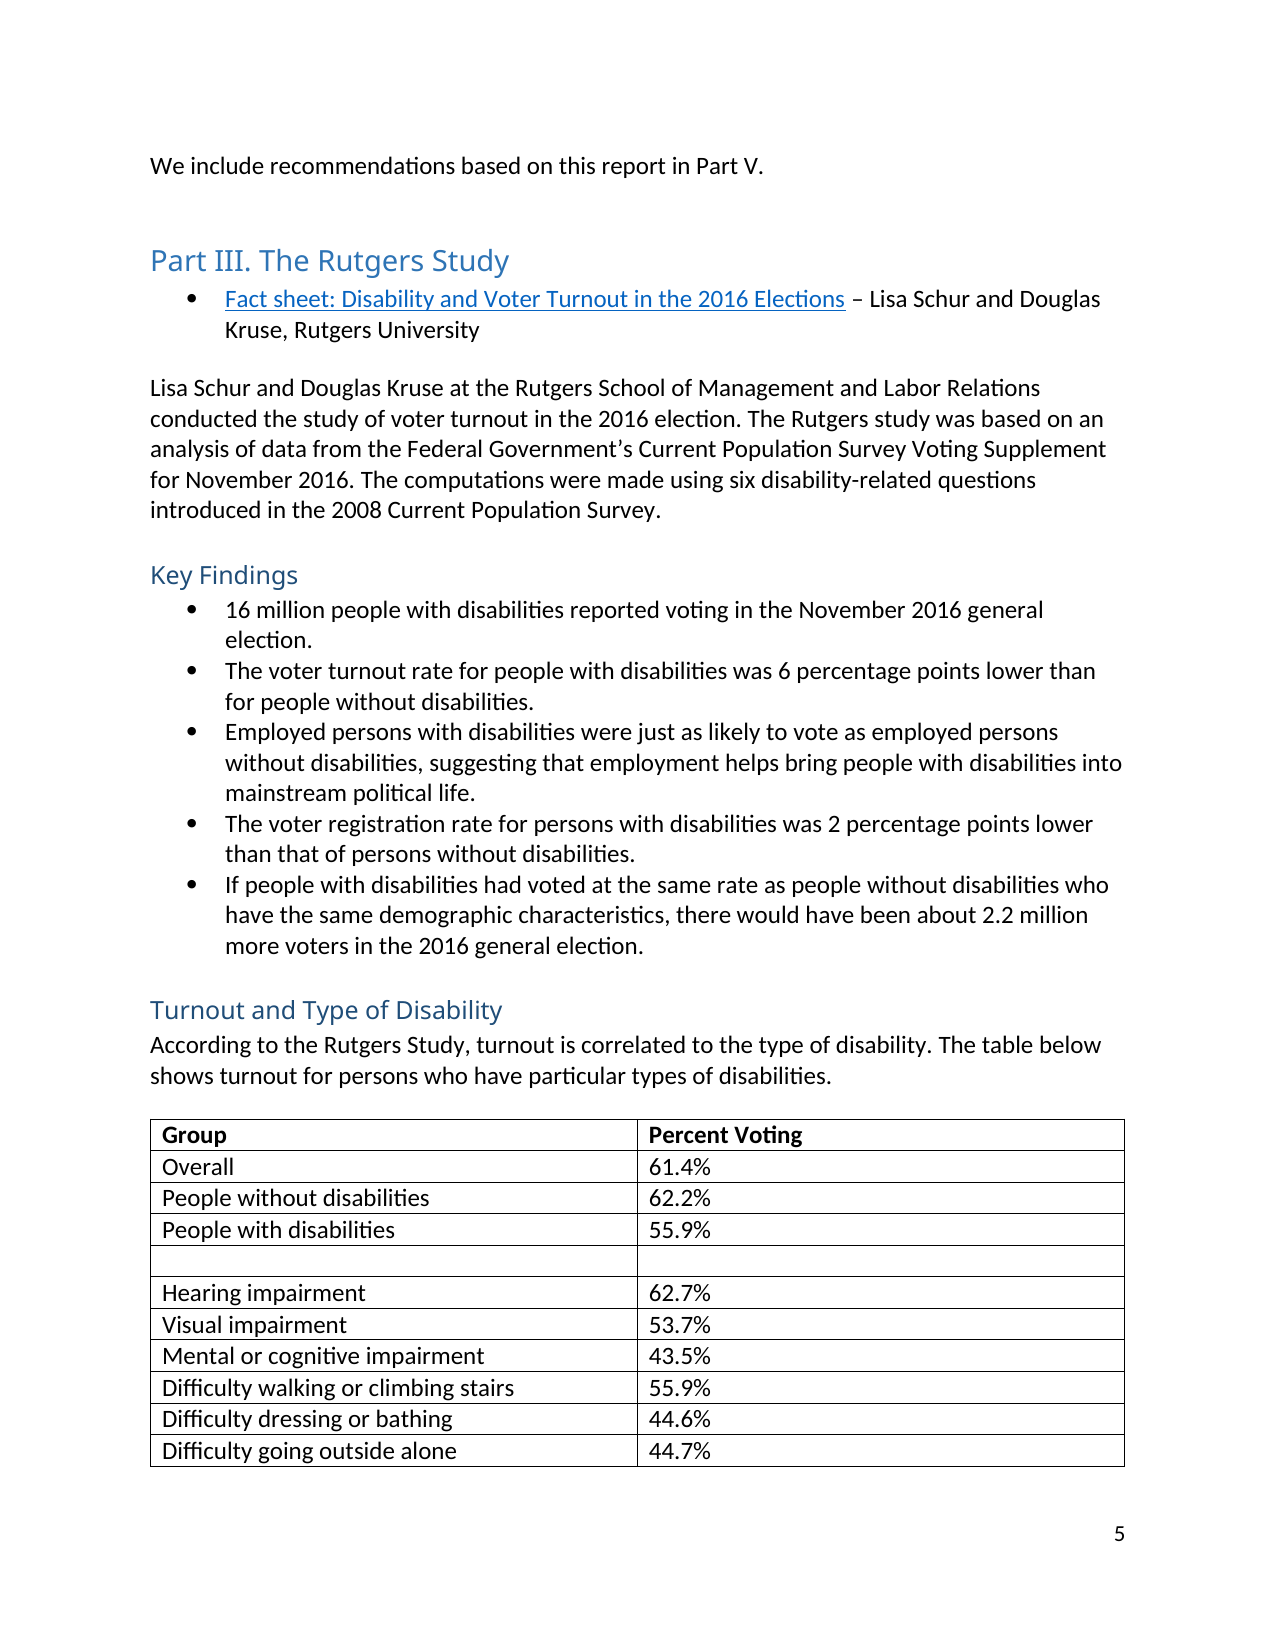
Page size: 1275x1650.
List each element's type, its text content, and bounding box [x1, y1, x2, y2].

list The voter registration rate for persons with disabilities was 2 percentage points lower than that of persons without disabilities. [187, 808, 1125, 869]
subtitle Turnout and Type of Disability [150, 993, 1125, 1027]
subtitle Key Findings [150, 557, 1125, 591]
table_cell Difficulty walking or climbing stairs [151, 1372, 637, 1402]
subtitle Part III. The Rutgers Study [150, 241, 1125, 280]
table_cell 62.2% [638, 1183, 1124, 1213]
table_cell Hearing impairment [151, 1277, 637, 1308]
table_cell 43.5% [638, 1340, 1124, 1371]
table_header Percent Voting [638, 1120, 1124, 1150]
list If people with disabilities had voted at the same rate as people without disabilities who have the same demographic characteristics, there would have been about 2.2 million more voters in the 2016 general election. [187, 869, 1125, 960]
table_cell 44.7% [638, 1435, 1124, 1466]
list 16 million people with disabilities reported voting in the November 2016 general election. [187, 594, 1125, 655]
text According to the Rutgers Study, turnout is correlated to the type of disability. The table below shows turnout for persons who have particular types of disabilities. [150, 1029, 1125, 1090]
text Lisa Schur and Douglas Kruse at the Rutgers School of Management and Labor Relations conducted the study of voter turnout in the 2016 election. The Rutgers study was based on an analysis of data from the Federal Government’s Current Population Survey Voting Supplement for November 2016. The computations were made using six disability-related questions introduced in the 2008 Current Population Survey. [150, 373, 1125, 525]
table_cell 62.7% [638, 1277, 1124, 1308]
table_cell People without disabilities [151, 1183, 637, 1213]
table_cell [151, 1246, 637, 1276]
text We include recommendations based on this report in Part V. [150, 150, 1125, 181]
table_cell People with disabilities [151, 1214, 637, 1245]
table_cell 55.9% [638, 1214, 1124, 1245]
list Fact sheet: Disability and Voter Turnout in the 2016 Elections – Lisa Schur and Douglas Kruse, Rutgers University [187, 283, 1125, 344]
table_cell 55.9% [638, 1372, 1124, 1402]
table_cell Overall [151, 1151, 637, 1182]
table_cell 44.6% [638, 1404, 1124, 1434]
table_cell 61.4% [638, 1151, 1124, 1182]
table_cell Visual impairment [151, 1309, 637, 1339]
table_cell Difficulty dressing or bathing [151, 1404, 637, 1434]
list Employed persons with disabilities were just as likely to vote as employed persons without disabilities, suggesting that employment helps bring people with disabilities into mainstream political life. [187, 716, 1125, 808]
table_header Group [151, 1120, 637, 1150]
table_cell [638, 1246, 1124, 1276]
list The voter turnout rate for people with disabilities was 6 percentage points lower than for people without disabilities. [187, 655, 1125, 716]
table_cell 53.7% [638, 1309, 1124, 1339]
table_cell Mental or cognitive impairment [151, 1340, 637, 1371]
table_cell Difficulty going outside alone [151, 1435, 637, 1466]
